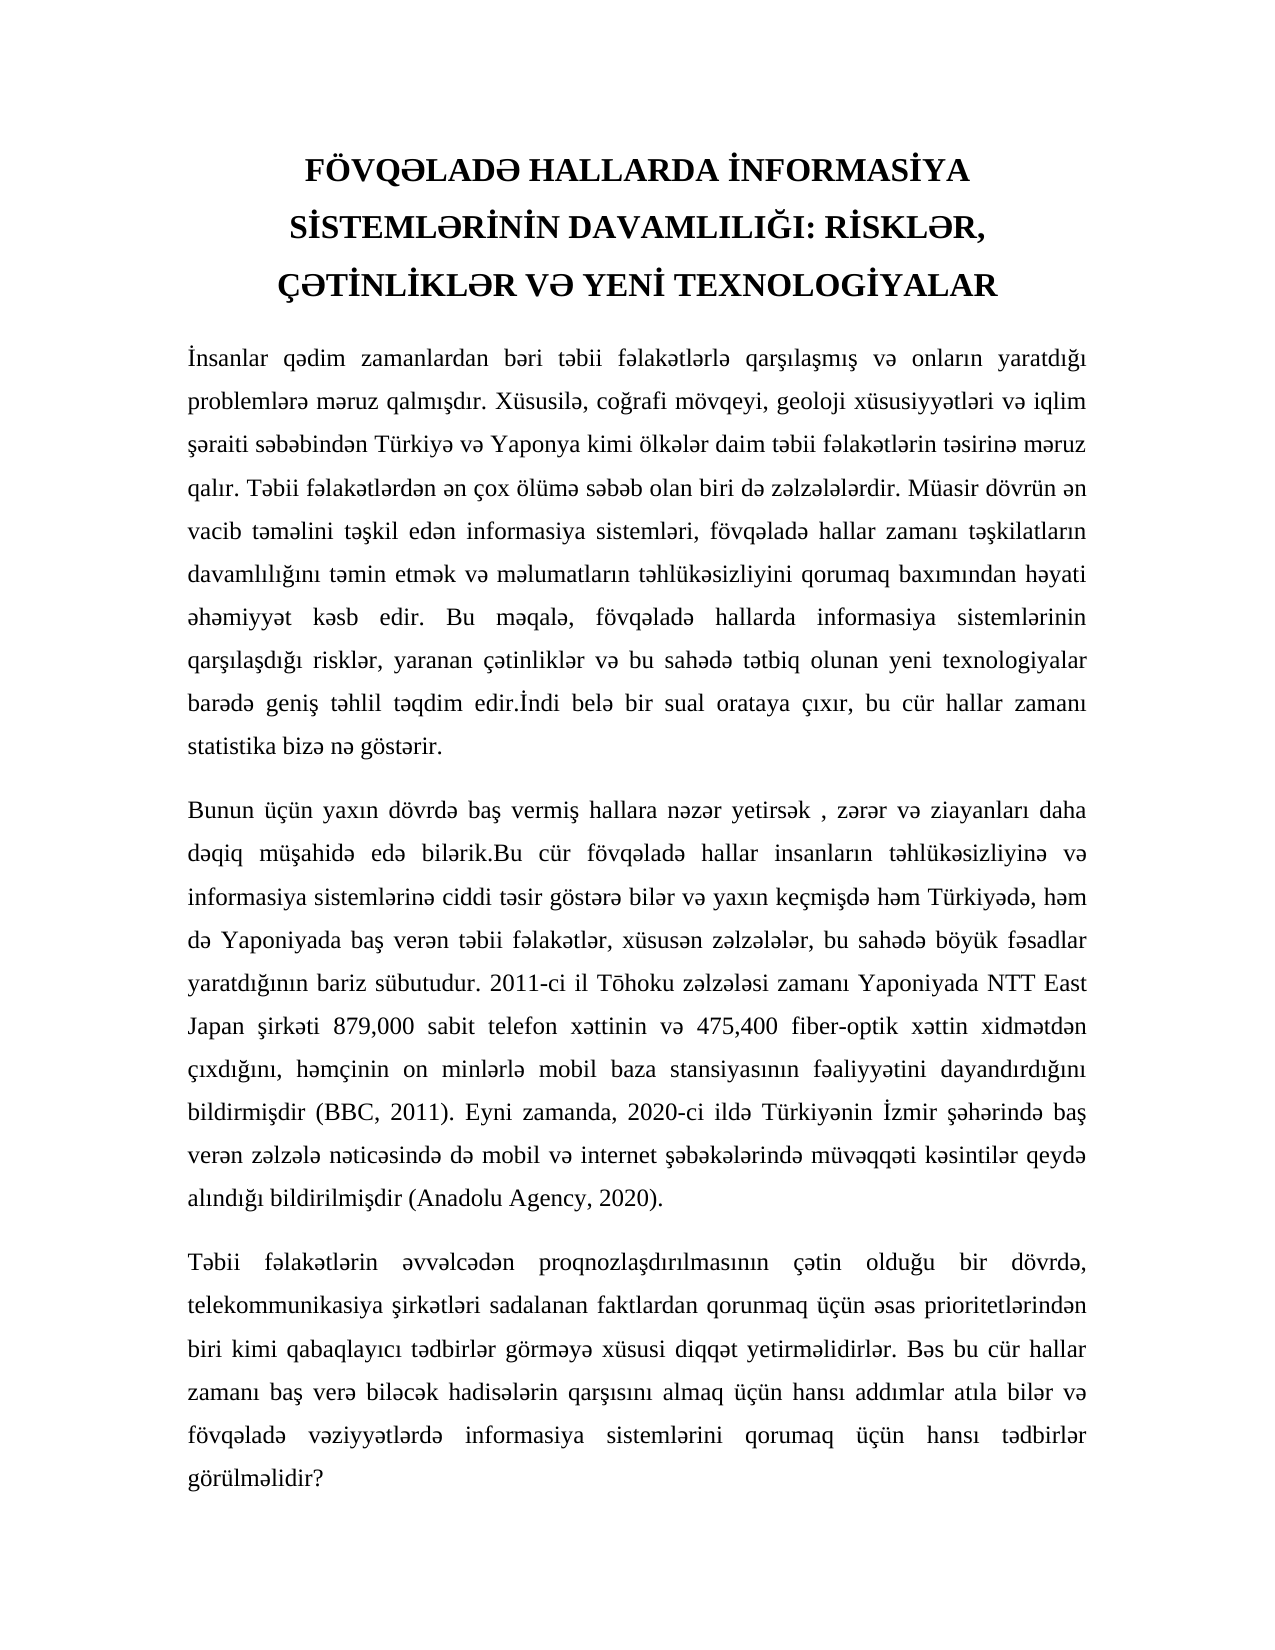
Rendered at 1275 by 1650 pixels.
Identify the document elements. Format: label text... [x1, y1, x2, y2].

text FÖVQƏLADƏ HALLARDA İNFORMASİYA SİSTEMLƏRİNİN DAVAMLILIĞI: RİSKLƏR, ÇƏTİNLİKLƏR VƏ YENİ TEXNOLOGİYALAR [187, 150, 1087, 303]
text Təbii fəlakətlərin əvvəlcədən proqnozlaşdırılmasının çətin olduğu bir dövrdə, telekommunikasiya şirkətləri sadalanan faktlardan qorunmaq üçün əsas prioritetlərindən biri kimi qabaqlayıcı tədbirlər görməyə xüsusi diqqət yetirməlidirlər. Bəs bu cür hallar zamanı baş verə biləcək hadisələrin qarşısını almaq üçün hansı addımlar atıla bilər və fövqəladə vəziyyətlərdə informasiya sistemlərini qorumaq üçün hansı tədbirlər görülməlidir? [187, 1247, 1087, 1492]
text İnsanlar qədim zamanlardan bəri təbii fəlakətlərlə qarşılaşmış və onların yaratdığı problemlərə məruz qalmışdır. Xüsusilə, coğrafi mövqeyi, geoloji xüsusiyyətləri və iqlim şəraiti səbəbindən Türkiyə və Yaponya kimi ölkələr daim təbii fəlakətlərin təsirinə məruz qalır. Təbii fəlakətlərdən ən çox ölümə səbəb olan biri də zəlzələlərdir. Müasir dövrün ən vacib təməlini təşkil edən informasiya sistemləri, fövqəladə hallar zamanı təşkilatların davamlılığını təmin etmək və məlumatların təhlükəsizliyini qorumaq baxımından həyati əhəmiyyət kəsb edir. Bu məqalə, fövqəladə hallarda informasiya sistemlərinin qarşılaşdığı risklər, yaranan çətinliklər və bu sahədə tətbiq olunan yeni texnologiyalar barədə geniş təhlil təqdim edir.İndi belə bir sual orataya çıxır, bu cür hallar zamanı statistika bizə nə göstərir. [187, 343, 1087, 760]
text Bunun üçün yaxın dövrdə baş vermiş hallara nəzər yetirsək , zərər və ziayanları daha dəqiq müşahidə edə bilərik.Bu cür fövqəladə hallar insanların təhlükəsizliyinə və informasiya sistemlərinə ciddi təsir göstərə bilər və yaxın keçmişdə həm Türkiyədə, həm də Yaponiyada baş verən təbii fəlakətlər, xüsusən zəlzələlər, bu sahədə böyük fəsadlar yaratdığının bariz sübutudur. 2011-ci il Tōhoku zəlzələsi zamanı Yaponiyada NTT East Japan şirkəti 879,000 sabit telefon xəttinin və 475,400 fiber-optik xəttin xidmətdən çıxdığını, həmçinin on minlərlə mobil baza stansiyasının fəaliyyətini dayandırdığını bildirmişdir (BBC, 2011). Eyni zamanda, 2020-ci ildə Türkiyənin İzmir şəhərində baş verən zəlzələ nəticəsində də mobil və internet şəbəkələrində müvəqqəti kəsintilər qeydə alındığı bildirilmişdir (Anadolu Agency, 2020). [187, 795, 1087, 1212]
